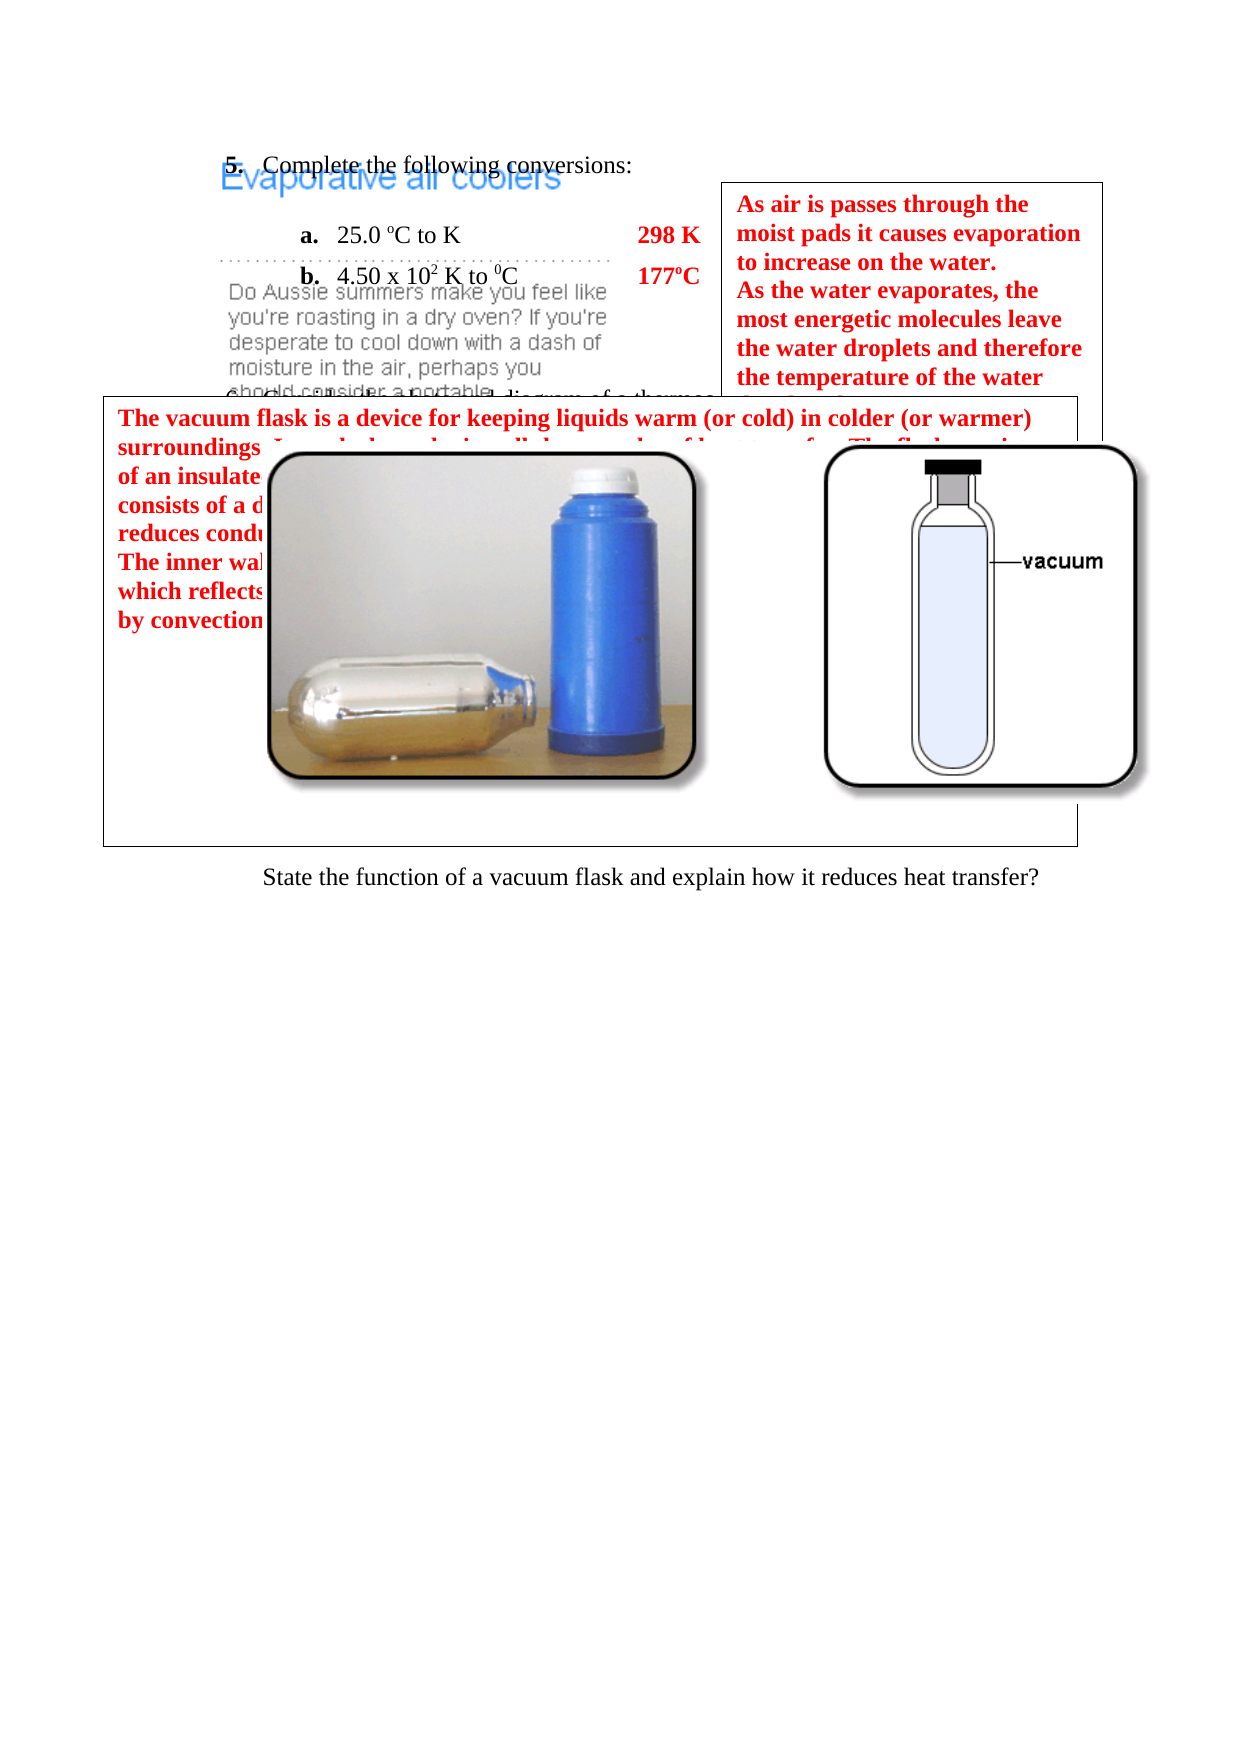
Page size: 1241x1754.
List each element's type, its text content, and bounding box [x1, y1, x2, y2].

list Consider the photo and diagram of a thermos flask shown below. State the function of a vacuum flask and explain how it reduces heat transfer? [225, 847, 1053, 972]
list 4.50 x 102 K to 0C 177oC [300, 261, 721, 290]
list 25.0 oC to K 298 K [300, 220, 721, 249]
picture [196, 179, 639, 220]
picture [262, 441, 1155, 804]
picture [196, 249, 639, 396]
text 5. Complete the following conversions: [187, 150, 1053, 179]
